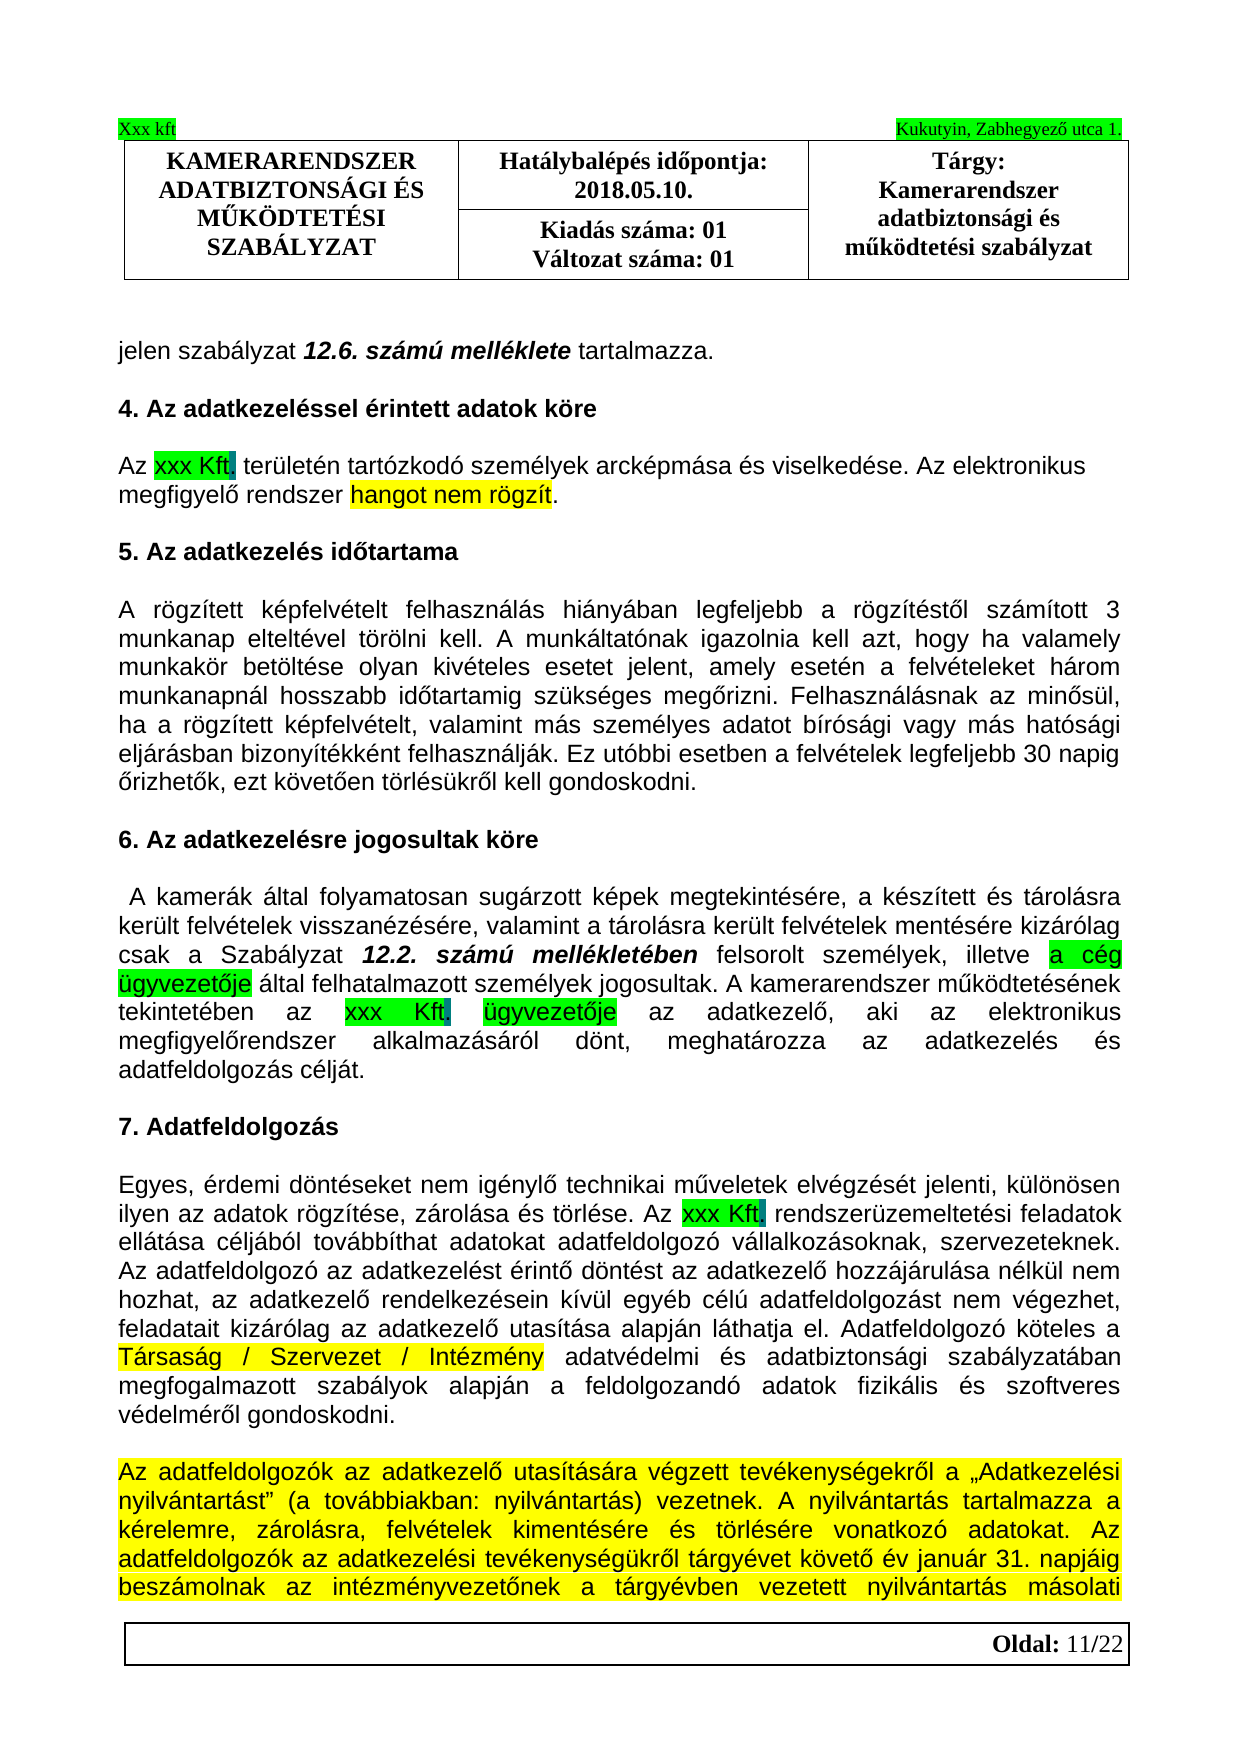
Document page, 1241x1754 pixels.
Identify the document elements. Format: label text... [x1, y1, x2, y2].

text A kamerák által folyamatosan sugárzott képek megtekintésére, a készített és tárolásra került felvételek visszanézésére, valamint a tárolásra került felvételek mentésére kizárólag csak a Szabályzat 12.2. számú mellékletében felsorolt személyek, illetve a cég ügyvezetője által felhatalmazott személyek jogosultak. A kamerarendszer működtetésének tekintetében az xxx Kft. ügyvezetője az adatkezelő, aki az elektronikus megfigyelőrendszer alkalmazásáról dönt, meghatározza az adatkezelés és adatfeldolgozás célját. [118, 882, 1122, 1084]
text Egyes, érdemi döntéseket nem igénylő technikai műveletek elvégzését jelenti, különösen ilyen az adatok rögzítése, zárolása és törlése. Az xxx Kft. rendszerüzemeltetési feladatok ellátása céljából továbbíthat adatokat adatfeldolgozó vállalkozásoknak, szervezeteknek. Az adatfeldolgozó az adatkezelést érintő döntést az adatkezelő hozzájárulása nélkül nem hozhat, az adatkezelő rendelkezésein kívül egyéb célú adatfeldolgozást nem végezhet, feladatait kizárólag az adatkezelő utasítása alapján láthatja el. Adatfeldolgozó köteles a Társaság / Szervezet / Intézmény adatvédelmi és adatbiztonsági szabályzatában megfogalmazott szabályok alapján a feldolgozandó adatok fizikális és szoftveres védelméről gondoskodni. [118, 1170, 1122, 1429]
text Az xxx Kft. területén tartózkodó személyek arcképmása és viselkedése. Az elektronikus megfigyelő rendszer hangot nem rögzít. [118, 451, 1122, 509]
text 7. Adatfeldolgozás [118, 1112, 1122, 1141]
text 4. Az adatkezeléssel érintett adatok köre [118, 394, 1122, 422]
text 6. Az adatkezelésre jogosultak köre [118, 825, 1122, 854]
text 5. Az adatkezelés időtartama [118, 537, 1122, 566]
text A rögzített képfelvételt felhasználás hiányában legfeljebb a rögzítéstől számított 3 munkanap elteltével törölni kell. A munkáltatónak igazolnia kell azt, hogy ha valamely munkakör betöltése olyan kivételes esetet jelent, amely esetén a felvételeket három munkanapnál hosszabb időtartamig szükséges megőrizni. Felhasználásnak az minősül, ha a rögzített képfelvételt, valamint más személyes adatot bírósági vagy más hatósági eljárásban bizonyítékként felhasználják. Ez utóbbi esetben a felvételek legfeljebb 30 napig őrizhetők, ezt követően törlésükről kell gondoskodni. [118, 595, 1122, 796]
